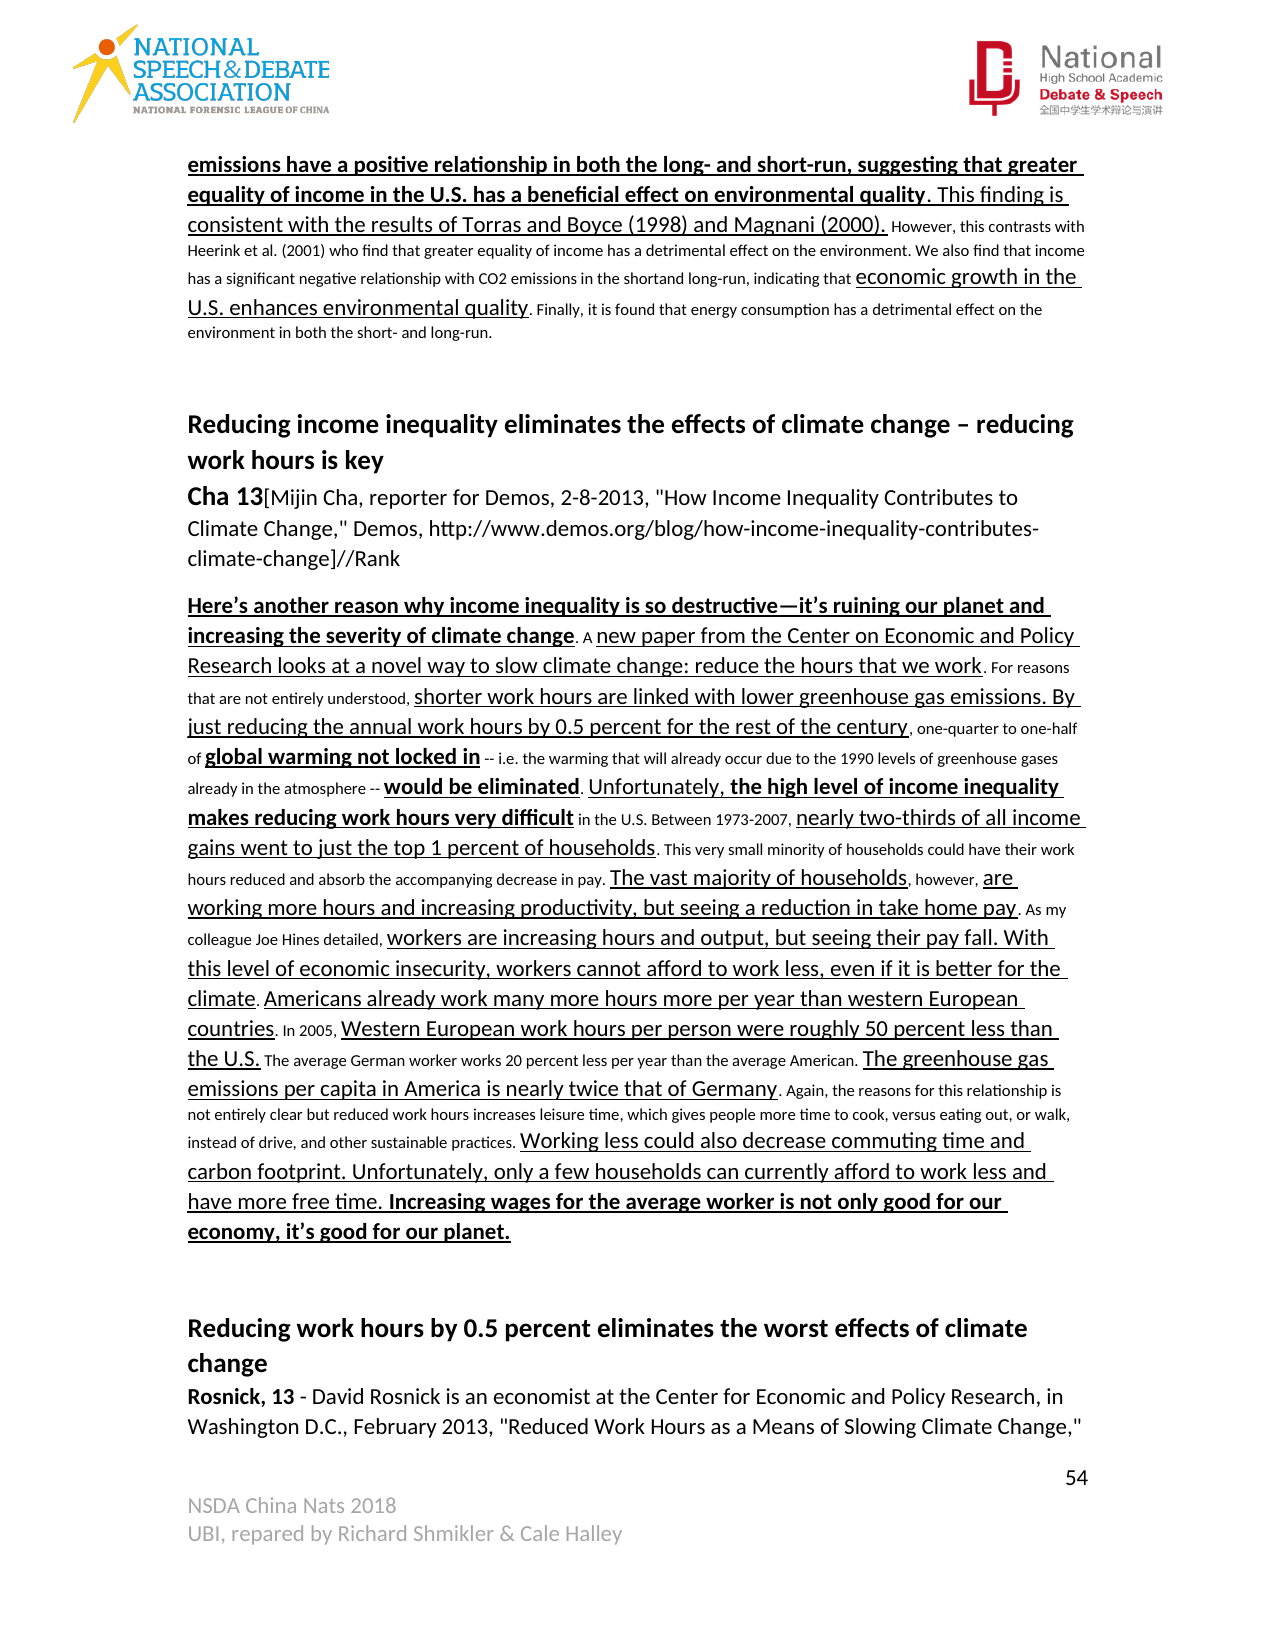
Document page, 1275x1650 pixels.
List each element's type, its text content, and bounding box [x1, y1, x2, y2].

subtitle Reducing income inequality eliminates the effects of climate change – reducing work hours is key [187, 408, 1088, 476]
text Cha 13[Mijin Cha, reporter for Demos, 2-8-2013, "How Income Inequality Contributes to Climate Change," Demos, http://www.demos.org/blog/how-income-inequality-contributes-climate-change]//Rank [187, 479, 1088, 572]
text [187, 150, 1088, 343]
subtitle Reducing work hours by 0.5 percent eliminates the worst effects of climate change [187, 1311, 1088, 1380]
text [187, 1382, 1088, 1441]
picture [72, 24, 330, 123]
picture [959, 27, 1171, 128]
text Here’s another reason why income inequality is so destructive—it’s ruining our planet and increasing the severity of climate change. A new paper from the Center on Economic and Policy Research looks at a novel way to slow climate change: reduce the hours that we work. For reasons that are not entirely understood, shorter work hours are linked with lower greenhouse gas emissions. By just reducing the annual work hours by 0.5 percent for the rest of the century, one-quarter to one-half of global warming not locked in -- i.e. the warming that will already occur due to the 1990 levels of greenhouse gases already in the atmosphere -- would be eliminated. Unfortunately, the high level of income inequality makes reducing work hours very difficult in the U.S. Between 1973-2007, nearly two-thirds of all income gains went to just the top 1 percent of households. This very small minority of households could have their work hours reduced and absorb the accompanying decrease in pay. The vast majority of households, however, are working more hours and increasing productivity, but seeing a reduction in take home pay. As my colleague Joe Hines detailed, workers are increasing hours and output, but seeing their pay fall. With this level of economic insecurity, workers cannot afford to work less, even if it is better for the climate. Americans already work many more hours more per year than western European countries. In 2005, Western European work hours per person were roughly 50 percent less than the U.S. The average German worker works 20 percent less per year than the average American. The greenhouse gas emissions per capita in America is nearly twice that of Germany. Again, the reasons for this relationship is not entirely clear but reduced work hours increases leisure time, which gives people more time to cook, versus eating out, or walk, instead of drive, and other sustainable practices. Working less could also decrease commuting time and carbon footprint. Unfortunately, only a few households can currently afford to work less and have more free time. Increasing wages for the average worker is not only good for our economy, it’s good for our planet. [187, 591, 1088, 1245]
